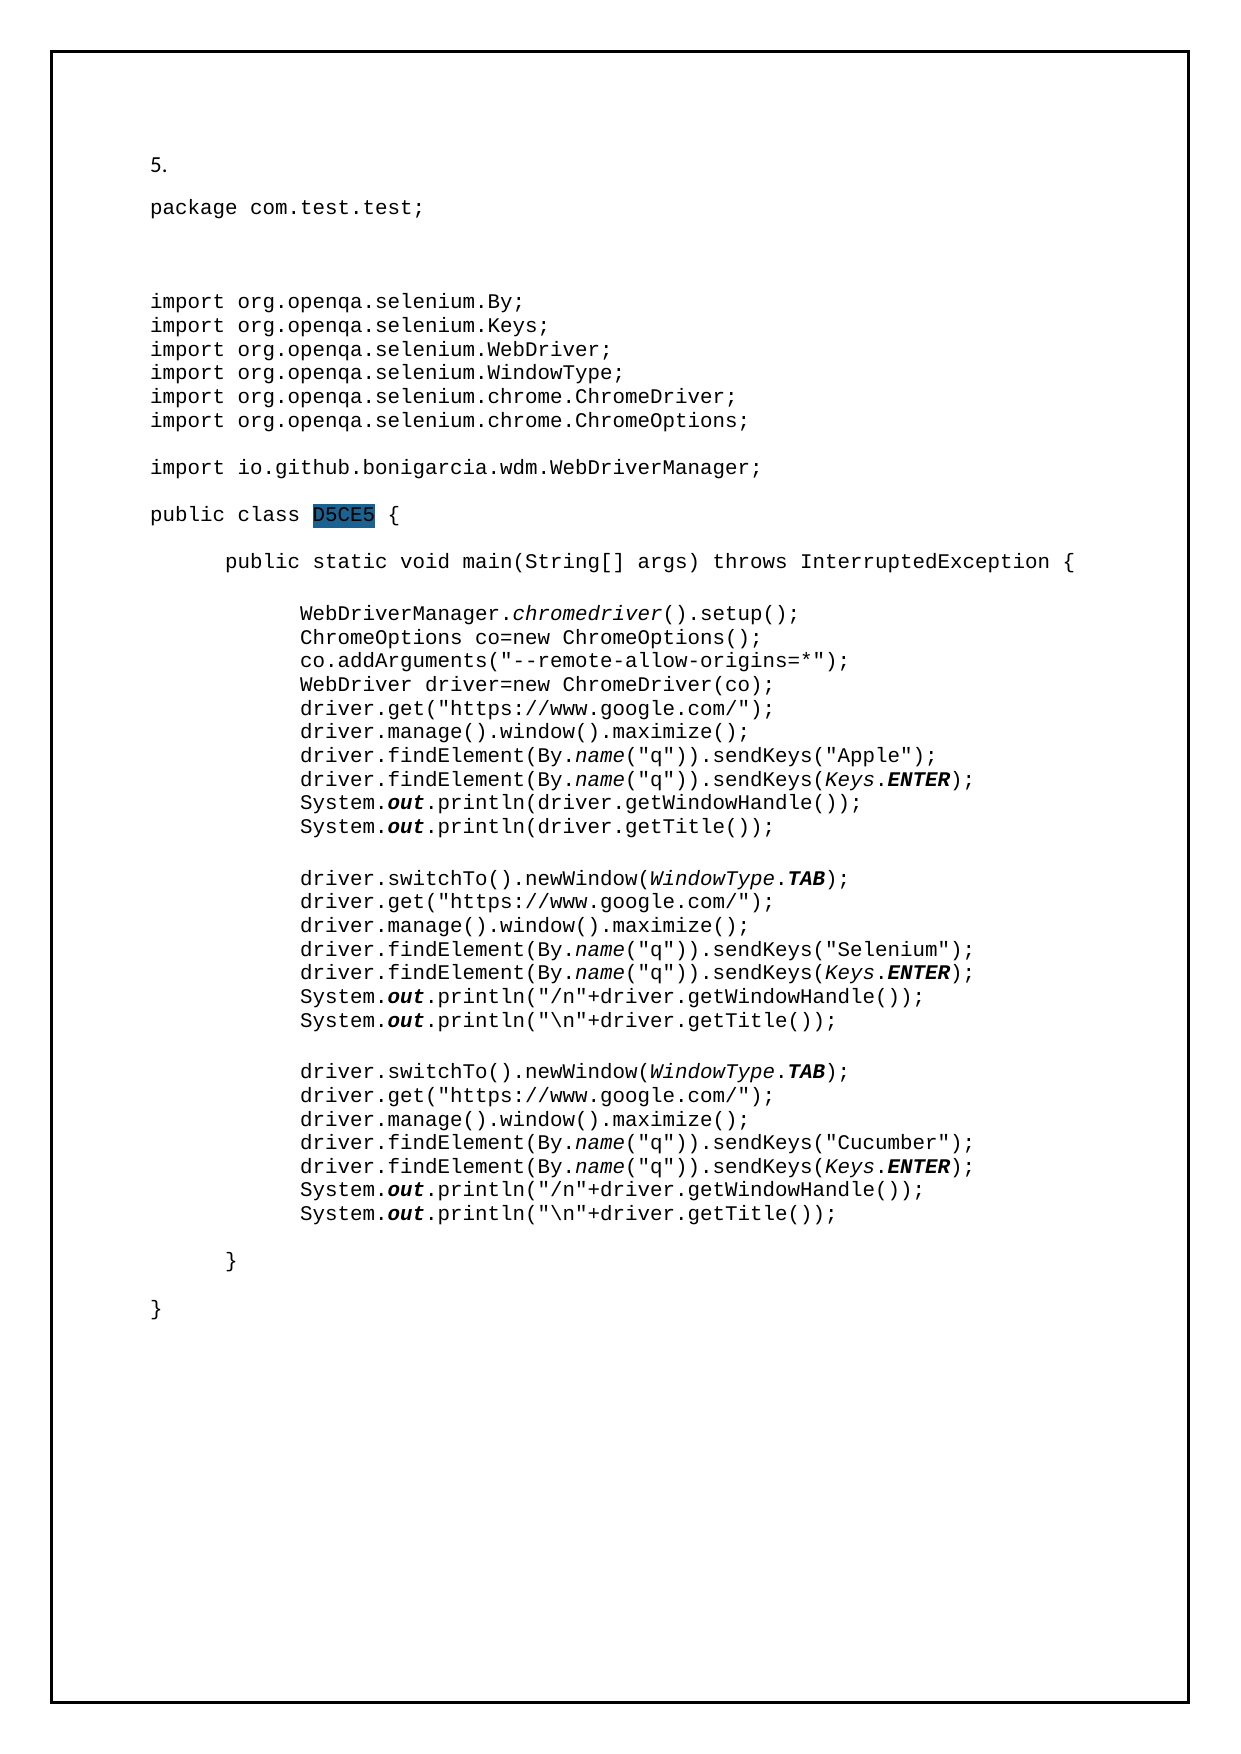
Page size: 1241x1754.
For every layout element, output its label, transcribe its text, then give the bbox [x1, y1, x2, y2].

text import org.openqa.selenium.WebDriver; [150, 339, 1090, 362]
text import org.openqa.selenium.WindowType; [150, 362, 1090, 386]
text driver.findElement(By.name("q")).sendKeys(Keys.ENTER); [150, 1156, 1090, 1179]
text driver.findElement(By.name("q")).sendKeys(Keys.ENTER); [150, 769, 1090, 792]
text import org.openqa.selenium.chrome.ChromeOptions; [150, 410, 1090, 433]
text co.addArguments("--remote-allow-origins=*"); [150, 651, 1090, 674]
text WebDriverManager.chromedriver().setup(); [150, 603, 1090, 627]
text import org.openqa.selenium.Keys; [150, 315, 1090, 339]
text driver.manage().window().maximize(); [150, 1108, 1090, 1132]
text } [150, 1298, 1090, 1321]
text package com.test.test; [150, 197, 1090, 221]
text driver.manage().window().maximize(); [150, 721, 1090, 745]
text driver.findElement(By.name("q")).sendKeys("Apple"); [150, 745, 1090, 769]
text WebDriver driver=new ChromeDriver(co); [150, 674, 1090, 698]
text ChromeOptions co=new ChromeOptions(); [150, 627, 1090, 651]
text System.out.println("\n"+driver.getTitle()); [150, 1203, 1090, 1227]
text driver.get("https://www.google.com/"); [150, 698, 1090, 721]
text System.out.println(driver.getWindowHandle()); [150, 792, 1090, 816]
text driver.findElement(By.name("q")).sendKeys("Cucumber"); [150, 1132, 1090, 1156]
text driver.findElement(By.name("q")).sendKeys("Selenium"); [150, 939, 1090, 962]
text driver.findElement(By.name("q")).sendKeys(Keys.ENTER); [150, 962, 1090, 986]
text driver.get("https://www.google.com/"); [150, 891, 1090, 915]
text driver.switchTo().newWindow(WindowType.TAB); [150, 1061, 1090, 1085]
text System.out.println(driver.getTitle()); [150, 816, 1090, 840]
text driver.get("https://www.google.com/"); [150, 1085, 1090, 1108]
text } [150, 1250, 1090, 1274]
text System.out.println("/n"+driver.getWindowHandle()); [150, 986, 1090, 1009]
text System.out.println("/n"+driver.getWindowHandle()); [150, 1179, 1090, 1203]
text import org.openqa.selenium.By; [150, 291, 1090, 315]
text System.out.println("\n"+driver.getTitle()); [150, 1009, 1090, 1033]
text public class D5CE5 { [150, 504, 313, 528]
text 5. [150, 150, 1090, 178]
text import io.github.bonigarcia.wdm.WebDriverManager; [150, 457, 1090, 481]
text import org.openqa.selenium.chrome.ChromeDriver; [150, 386, 1090, 410]
text public class D5CE5 { [375, 504, 1090, 528]
text driver.switchTo().newWindow(WindowType.TAB); [150, 868, 1090, 891]
text driver.manage().window().maximize(); [150, 915, 1090, 939]
text public static void main(String[] args) throws InterruptedException { [150, 552, 1090, 575]
